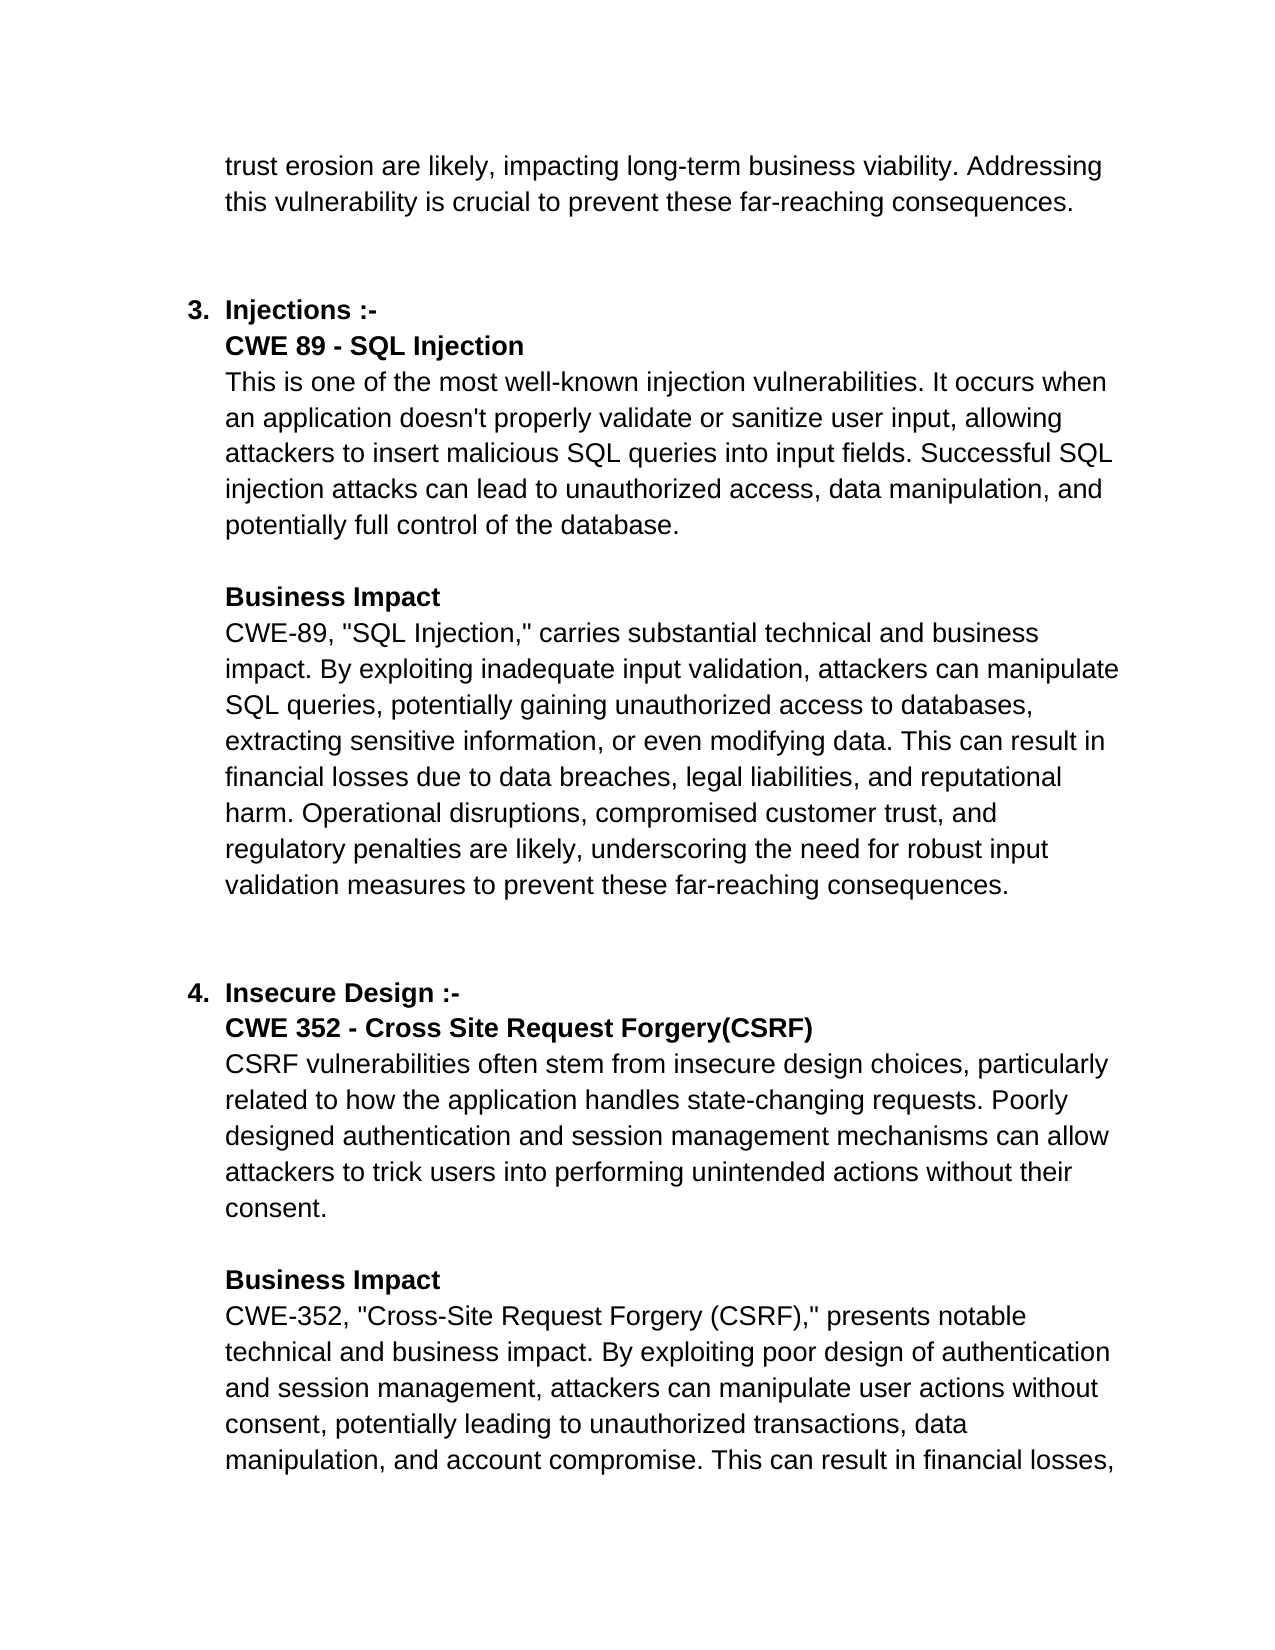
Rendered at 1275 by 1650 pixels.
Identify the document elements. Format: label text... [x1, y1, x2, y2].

text This is one of the most well-known injection vulnerabilities. It occurs when an application doesn't properly validate or sanitize user input, allowing attackers to insert malicious SQL queries into input fields. Successful SQL injection attacks can lead to unauthorized access, data manipulation, and potentially full control of the database. [225, 366, 1125, 541]
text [225, 150, 1125, 217]
list Injections :- [187, 294, 1125, 325]
text CWE-89, "SQL Injection," carries substantial technical and business impact. By exploiting inadequate input validation, attackers can manipulate SQL queries, potentially gaining unauthorized access to databases, extracting sensitive information, or even modifying data. This can result in financial losses due to data breaches, legal liabilities, and reputational harm. Operational disruptions, compromised customer trust, and regulatory penalties are likely, underscoring the need for robust input validation measures to prevent these far-reaching consequences. [225, 617, 1125, 900]
text Business Impact [225, 581, 1125, 612]
text CWE 352 - Cross Site Request Forgery(CSRF) [225, 1012, 1125, 1044]
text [225, 1300, 1125, 1475]
text CSRF vulnerabilities often stem from insecure design choices, particularly related to how the application handles state-changing requests. Poorly designed authentication and session management mechanisms can allow attackers to trick users into performing unintended actions without their consent. [225, 1048, 1125, 1223]
list Insecure Design :- [187, 977, 1125, 1008]
text Business Impact [225, 1264, 1125, 1295]
text CWE 89 - SQL Injection [225, 330, 1125, 361]
